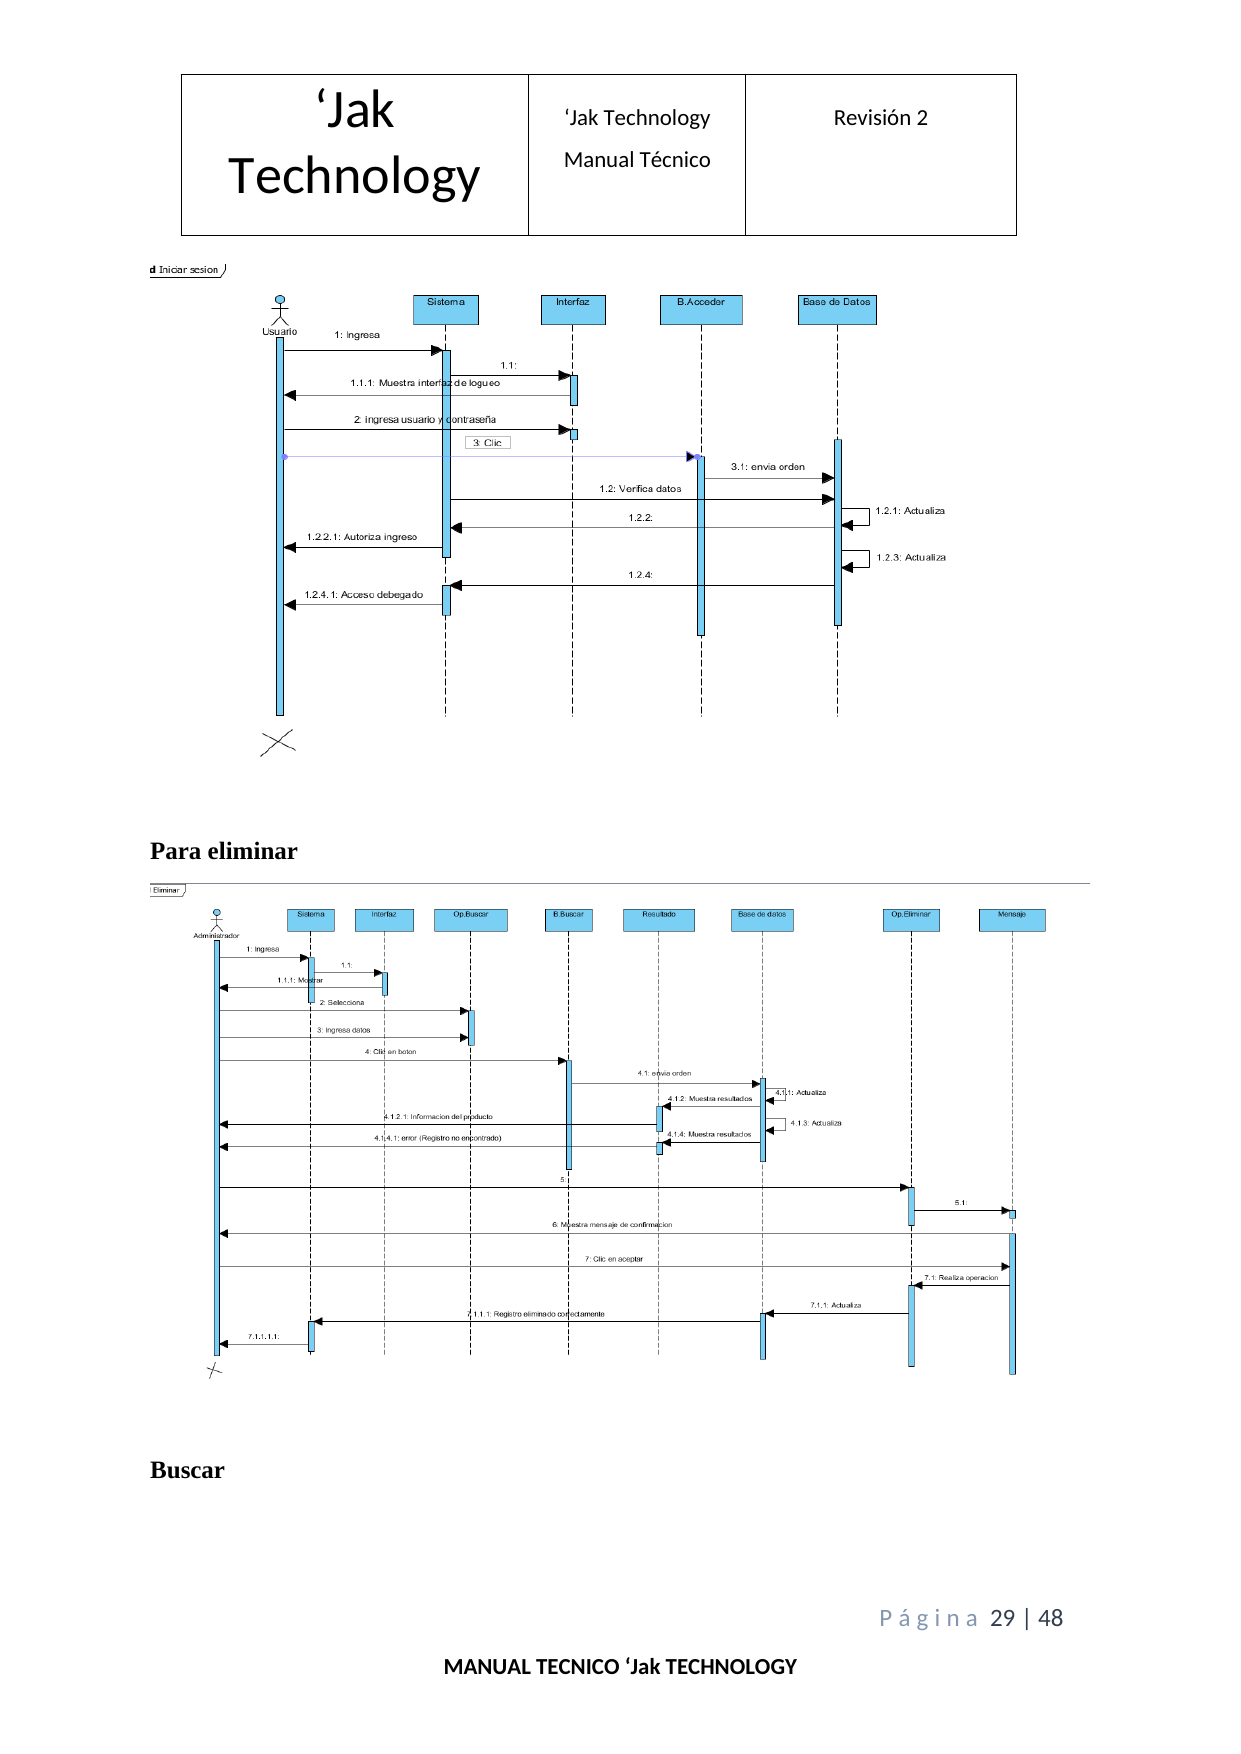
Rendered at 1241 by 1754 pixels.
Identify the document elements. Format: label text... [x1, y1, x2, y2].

picture [150, 883, 1091, 1389]
text Buscar [150, 1455, 1090, 1484]
picture [150, 264, 1125, 770]
text Para eliminar [150, 836, 1090, 864]
